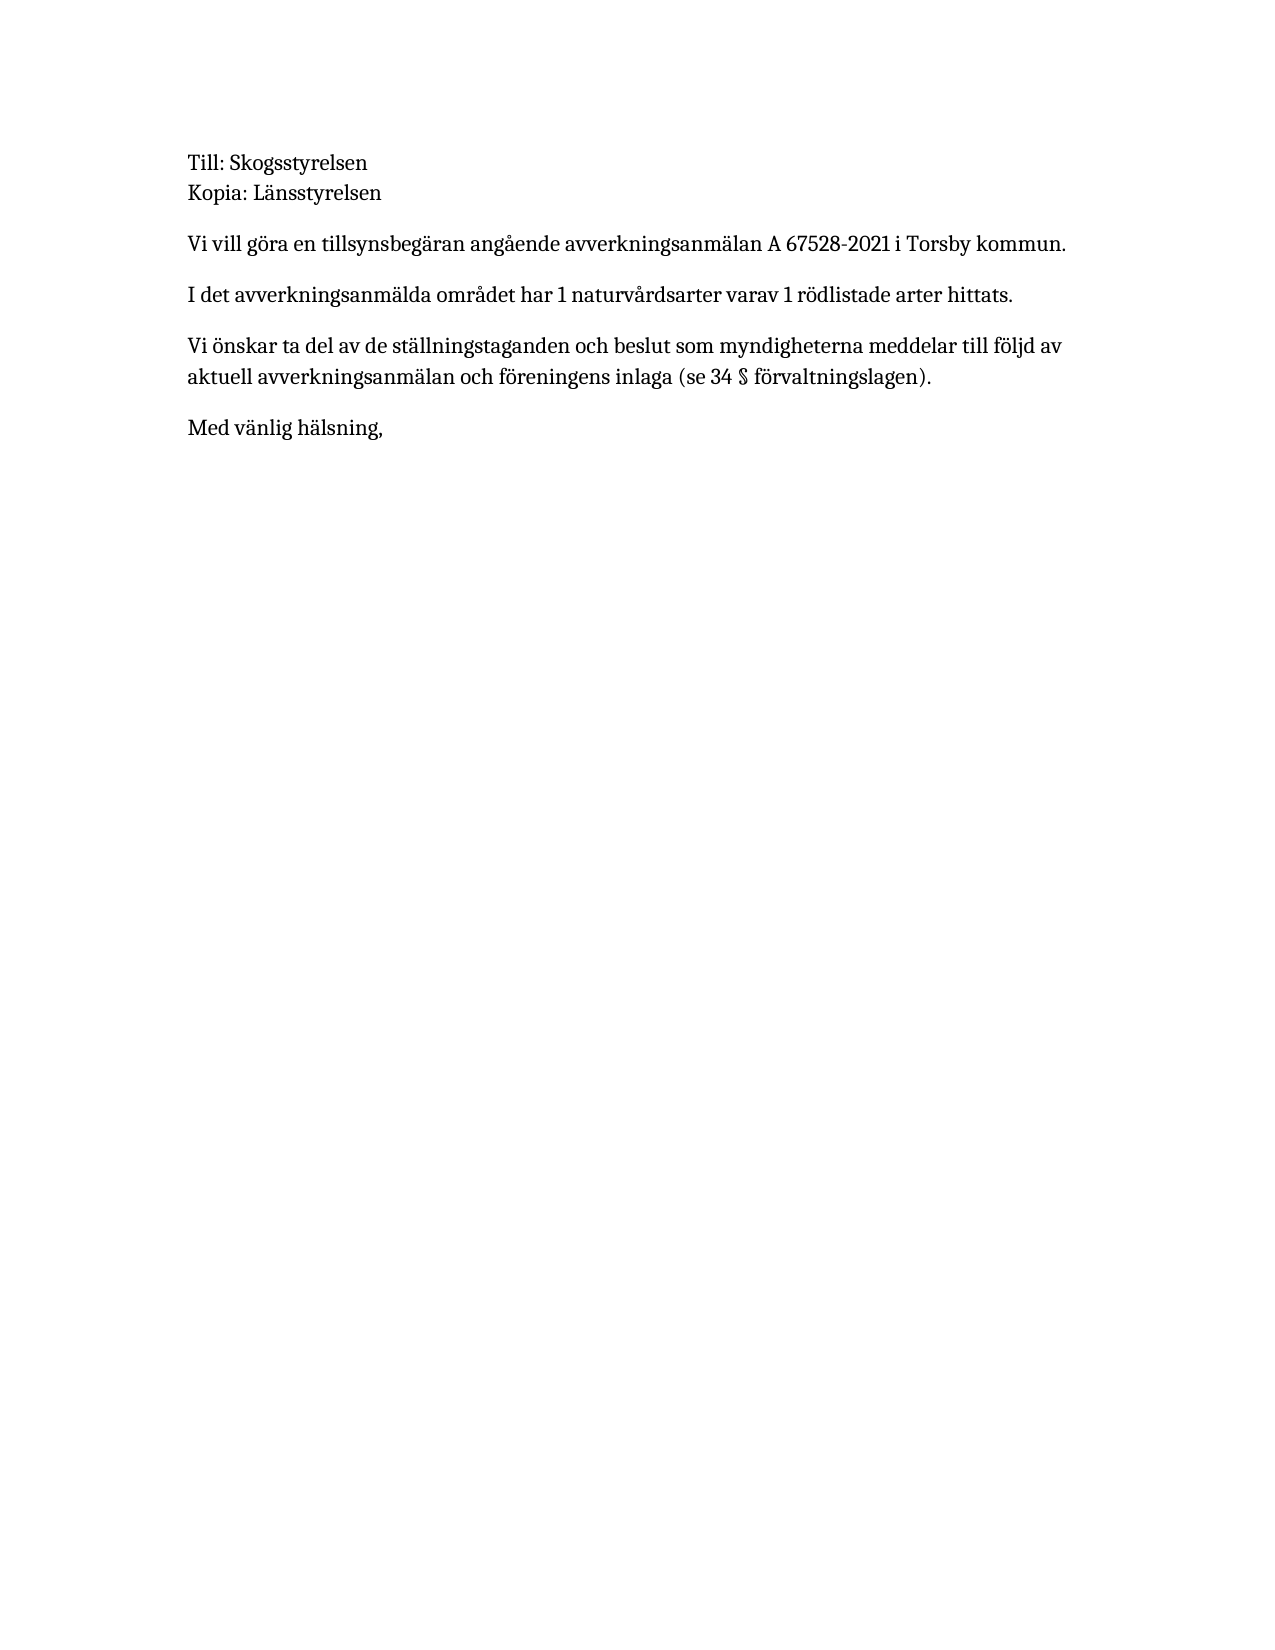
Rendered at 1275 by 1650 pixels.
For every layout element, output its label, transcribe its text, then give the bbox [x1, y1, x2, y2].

text Vi vill göra en tillsynsbegäran angående avverkningsanmälan A 67528-2021 i Torsby kommun. [187, 231, 1087, 258]
text Till: Skogsstyrelsen Kopia: Länsstyrelsen [187, 150, 1087, 207]
text Vi önskar ta del av de ställningstaganden och beslut som myndigheterna meddelar till följd av aktuell avverkningsanmälan och föreningens inlaga (se 34 § förvaltningslagen). [187, 333, 1087, 390]
text Med vänlig hälsning, [187, 414, 1087, 471]
text I det avverkningsanmälda området har 1 naturvårdsarter varav 1 rödlistade arter hittats. [187, 282, 1087, 309]
